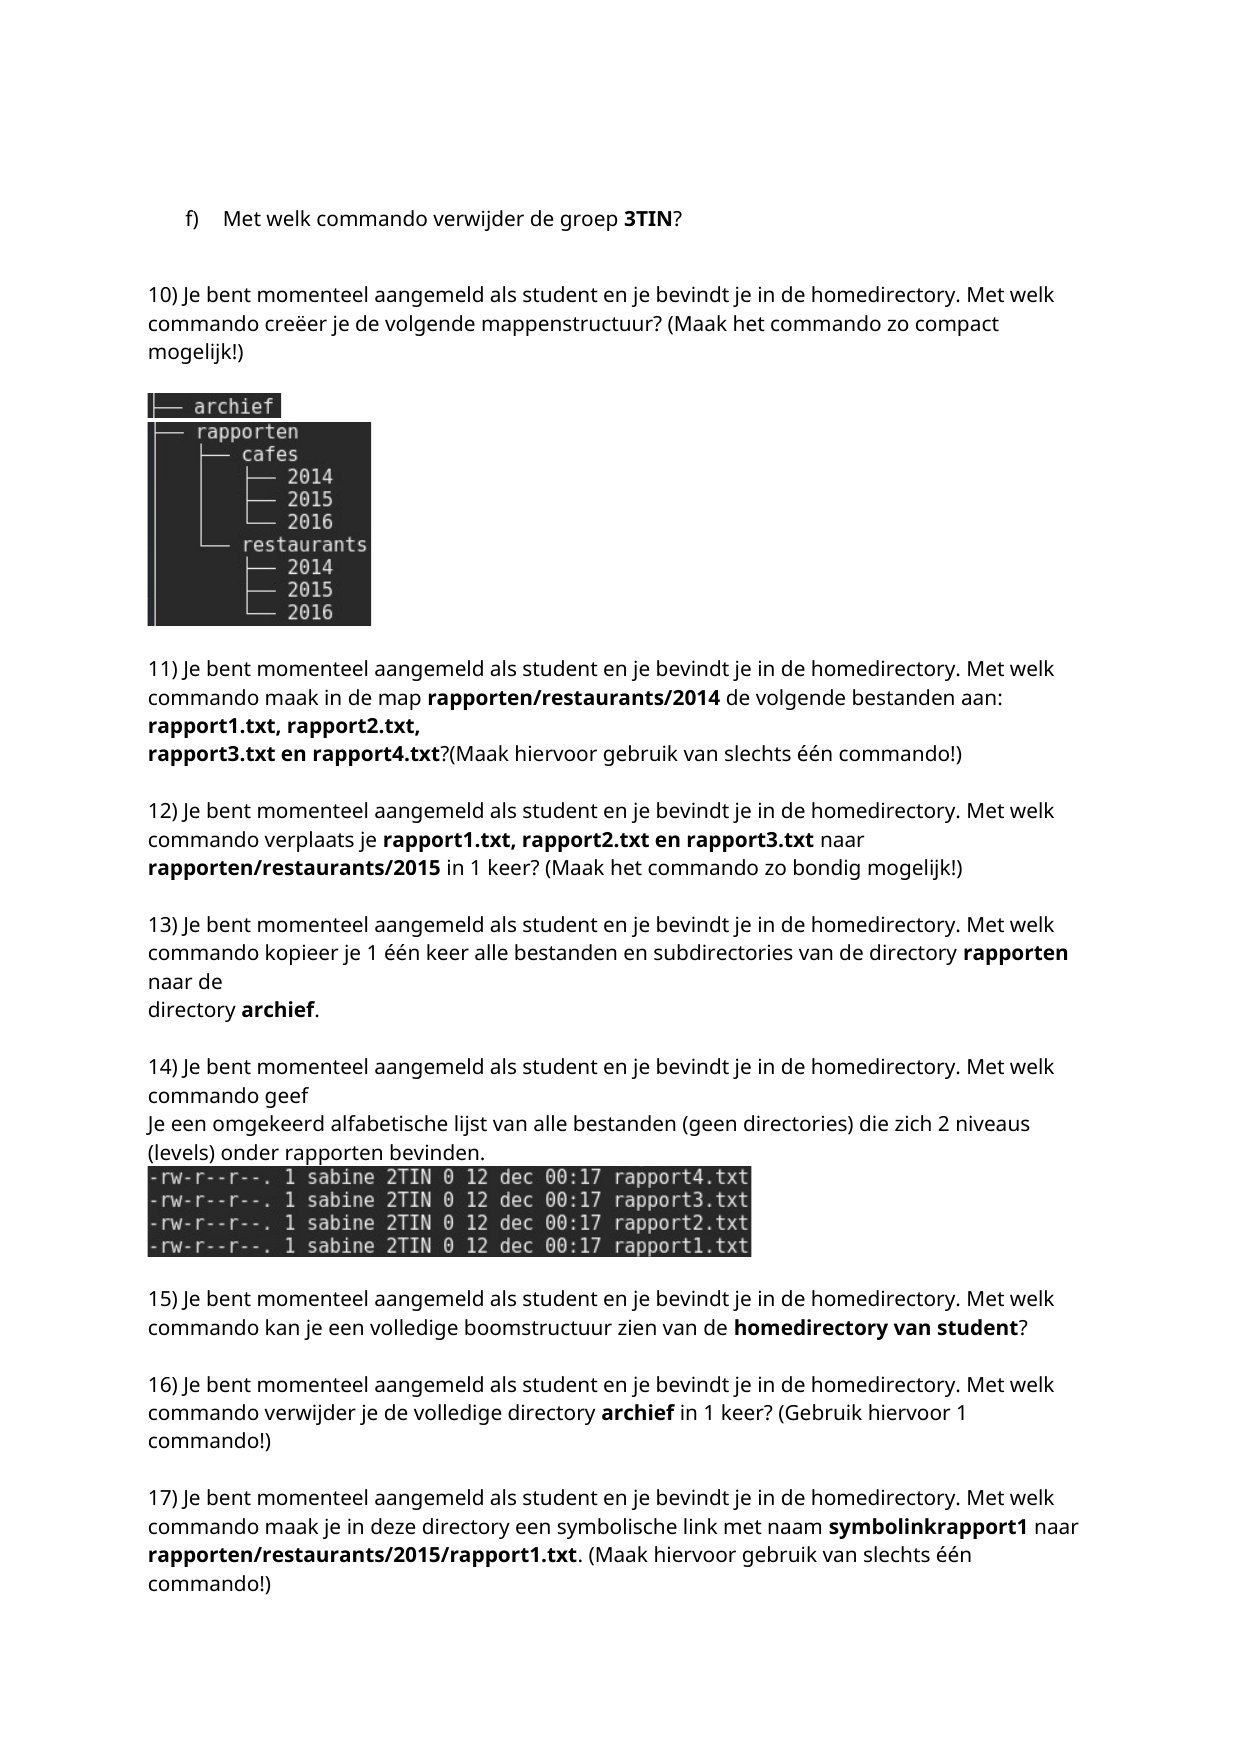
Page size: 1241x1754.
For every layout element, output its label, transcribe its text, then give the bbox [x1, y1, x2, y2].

text rapporten/restaurants/2015 in 1 keer? (Maak het commando zo bondig mogelijk!) [148, 853, 1093, 882]
text 12) Je bent momenteel aangemeld als student en je bevindt je in de homedirectory. Met welk commando verplaats je rapport1.txt, rapport2.txt en rapport3.txt naar [148, 796, 1093, 853]
text 16) Je bent momenteel aangemeld als student en je bevindt je in de homedirectory. Met welk commando verwijder je de volledige directory archief in 1 keer? (Gebruik hiervoor 1 commando!) [148, 1370, 1093, 1455]
list Met welk commando verwijder de groep 3TIN? [185, 204, 1093, 233]
text 13) Je bent momenteel aangemeld als student en je bevindt je in de homedirectory. Met welk commando kopieer je 1 één keer alle bestanden en subdirectories van de directory rapporten naar de [148, 910, 1093, 995]
text rapport3.txt en rapport4.txt?(Maak hiervoor gebruik van slechts één commando!) [148, 739, 1093, 768]
text 11) Je bent momenteel aangemeld als student en je bevindt je in de homedirectory. Met welk commando maak in de map rapporten/restaurants/2014 de volgende bestanden aan: rapport1.txt, rapport2.txt, [148, 654, 1093, 739]
text 10) Je bent momenteel aangemeld als student en je bevindt je in de homedirectory. Met welk commando creëer je de volgende mappenstructuur? (Maak het commando zo compact mogelijk!) [148, 280, 1093, 366]
text directory archief. [148, 995, 1093, 1024]
text Je een omgekeerd alfabetische lijst van alle bestanden (geen directories) die zich 2 niveaus [148, 1109, 1093, 1138]
text 14) Je bent momenteel aangemeld als student en je bevindt je in de homedirectory. Met welk commando geef [148, 1052, 1093, 1109]
text (levels) onder rapporten bevinden. [148, 1138, 1093, 1166]
text 15) Je bent momenteel aangemeld als student en je bevindt je in de homedirectory. Met welk commando kan je een volledige boomstructuur zien van de homedirectory van student? [148, 1284, 1093, 1341]
text 17) Je bent momenteel aangemeld als student en je bevindt je in de homedirectory. Met welk commando maak je in deze directory een symbolische link met naam symbolinkrapport1 naar rapporten/restaurants/2015/rapport1.txt. (Maak hiervoor gebruik van slechts één commando!) [148, 1483, 1093, 1597]
